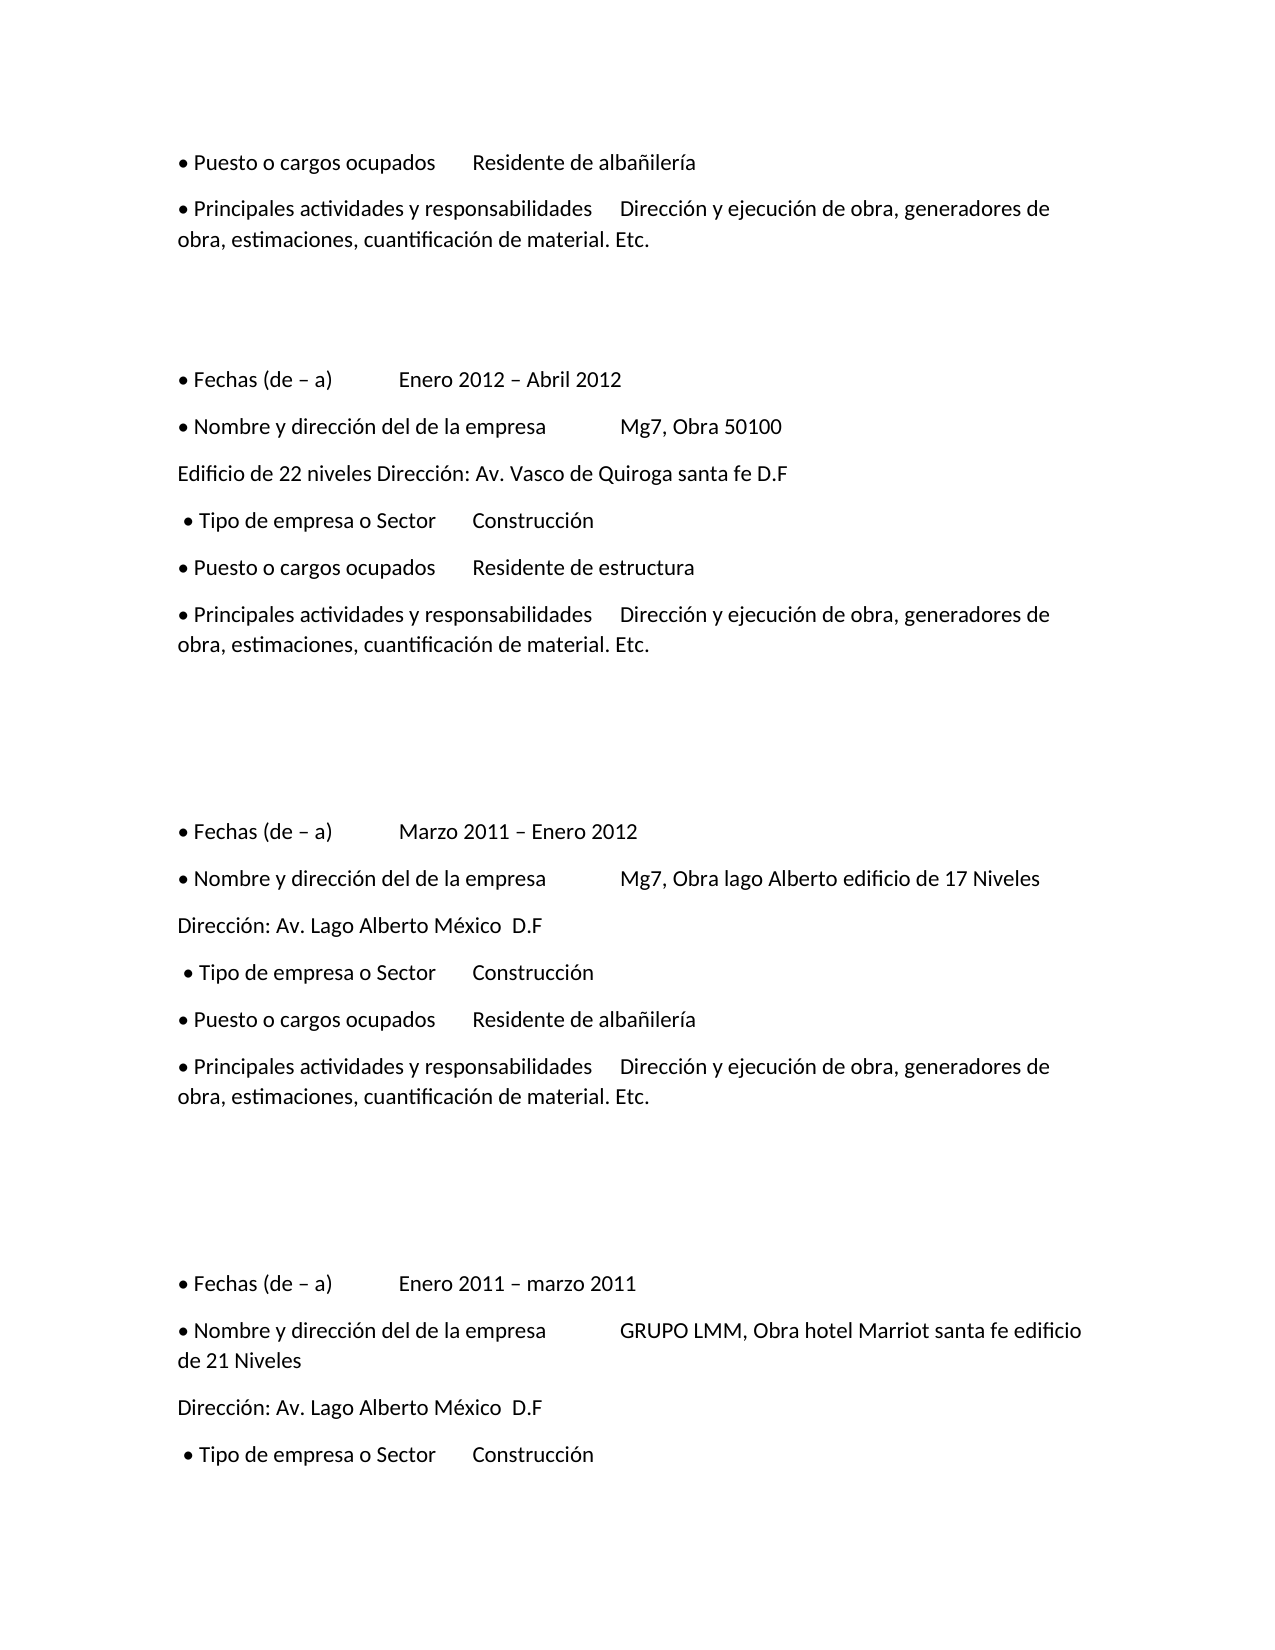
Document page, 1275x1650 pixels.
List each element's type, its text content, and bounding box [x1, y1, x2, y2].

text • Puesto o cargos ocupados Residente de albañilería [177, 148, 1098, 176]
text • Puesto o cargos ocupados Residente de estructura [177, 553, 1098, 581]
text Edificio de 22 niveles Dirección: Av. Vasco de Quiroga santa fe D.F [177, 459, 1098, 487]
text • Principales actividades y responsabilidades Dirección y ejecución de obra, generadores de obra, estimaciones, cuantificación de material. Etc. [177, 600, 1098, 658]
text • Nombre y dirección del de la empresa Mg7, Obra 50100 [177, 412, 1098, 440]
text • Fechas (de – a) Enero 2011 – marzo 2011 [177, 1269, 1098, 1297]
text • Tipo de empresa o Sector Construcción [177, 1440, 1098, 1468]
text Dirección: Av. Lago Alberto México D.F [177, 1393, 1098, 1421]
text • Fechas (de – a) Enero 2012 – Abril 2012 [177, 365, 1098, 393]
text • Tipo de empresa o Sector Construcción [177, 506, 1098, 534]
text • Fechas (de – a) Marzo 2011 – Enero 2012 [177, 817, 1098, 845]
text Dirección: Av. Lago Alberto México D.F [177, 911, 1098, 939]
text • Nombre y dirección del de la empresa Mg7, Obra lago Alberto edificio de 17 Niveles [177, 864, 1098, 892]
text • Nombre y dirección del de la empresa GRUPO LMM, Obra hotel Marriot santa fe edificio de 21 Niveles [177, 1316, 1098, 1374]
text • Principales actividades y responsabilidades Dirección y ejecución de obra, generadores de obra, estimaciones, cuantificación de material. Etc. [177, 1052, 1098, 1110]
text • Principales actividades y responsabilidades Dirección y ejecución de obra, generadores de obra, estimaciones, cuantificación de material. Etc. [177, 194, 1098, 253]
text • Tipo de empresa o Sector Construcción [177, 958, 1098, 986]
text • Puesto o cargos ocupados Residente de albañilería [177, 1005, 1098, 1033]
